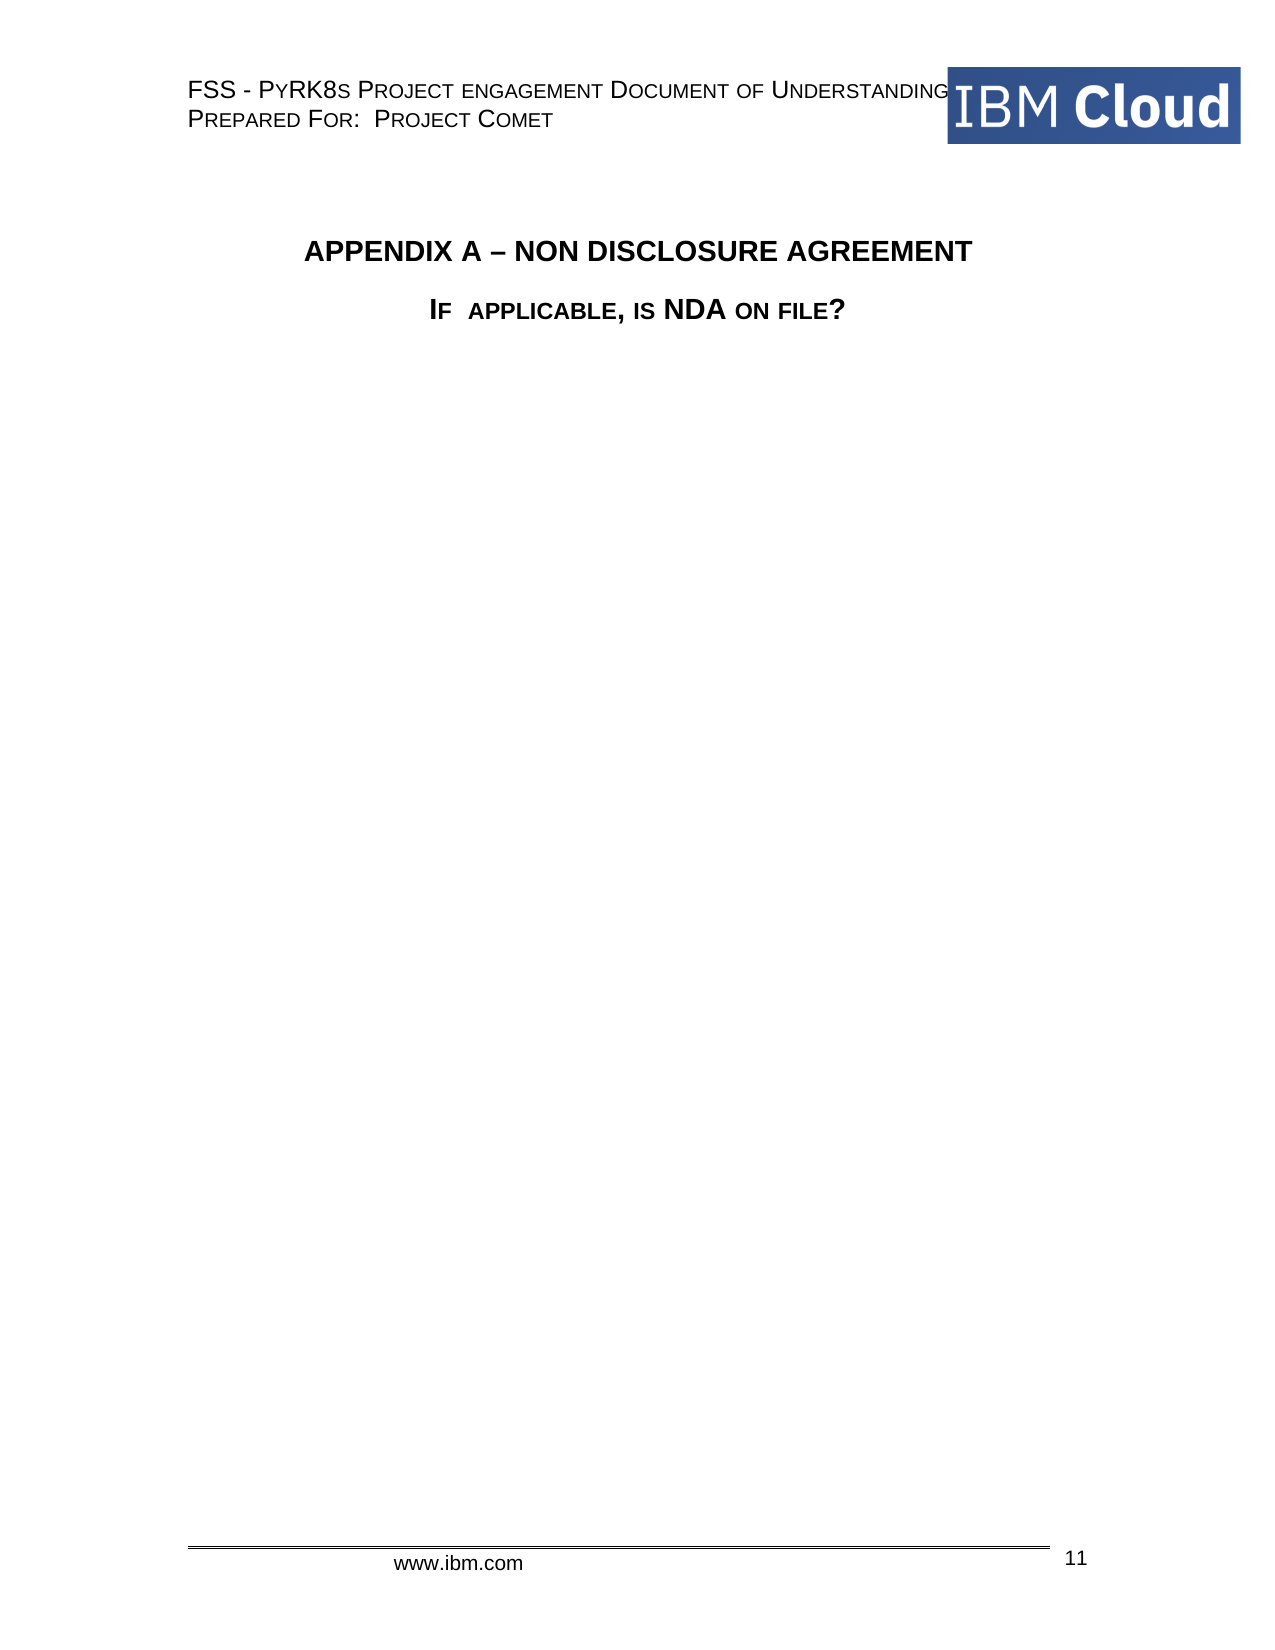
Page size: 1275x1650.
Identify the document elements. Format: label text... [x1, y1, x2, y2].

picture [947, 67, 1241, 144]
subtitle APPENDIX A – NON DISCLOSURE AGREEMENT [159, 234, 1117, 268]
text If applicable, is NDA on file? [187, 292, 1087, 325]
